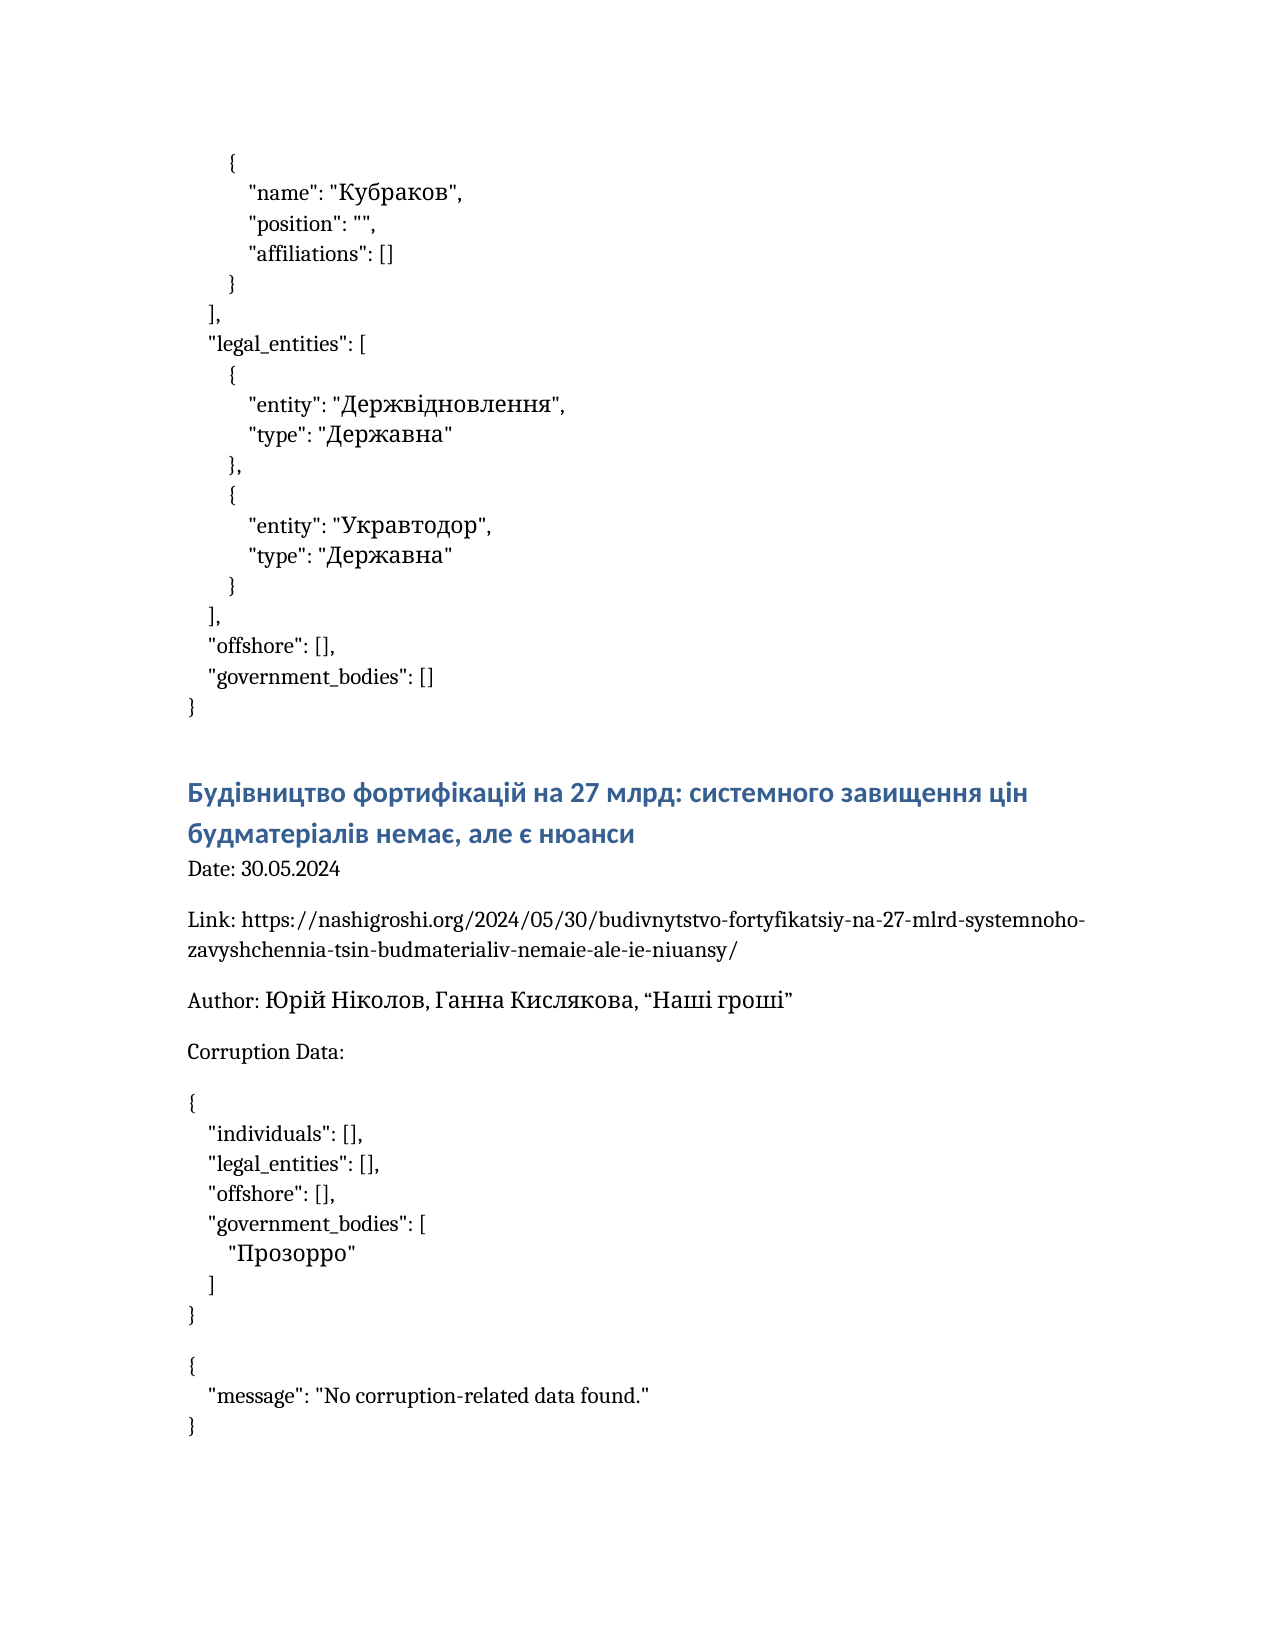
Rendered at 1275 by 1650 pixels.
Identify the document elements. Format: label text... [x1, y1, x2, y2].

subtitle Будівництво фортифікацій на 27 млрд: системного завищення цін будматеріалів немає, але є нюанси [187, 774, 1087, 851]
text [187, 150, 1087, 720]
text Link: https://nashigroshi.org/2024/05/30/budivnytstvo-fortyfikatsiy-na-27-mlrd-systemnoho-zavyshchennia-tsin-budmaterialiv-nemaie-ale-ie-niuansy/ [187, 907, 1087, 963]
text Date: 30.05.2024 [187, 856, 1087, 882]
text { "individuals": [], "legal_entities": [], "offshore": [], "government_bodies": [ "Прозорро" ] } [187, 1090, 1087, 1328]
text { "message": "No corruption-related data found." } [187, 1353, 1087, 1439]
text Corruption Data: [187, 1039, 1087, 1066]
text Author: Юрій Ніколов, Ганна Кислякова, “Наші гроші” [187, 988, 1087, 1014]
